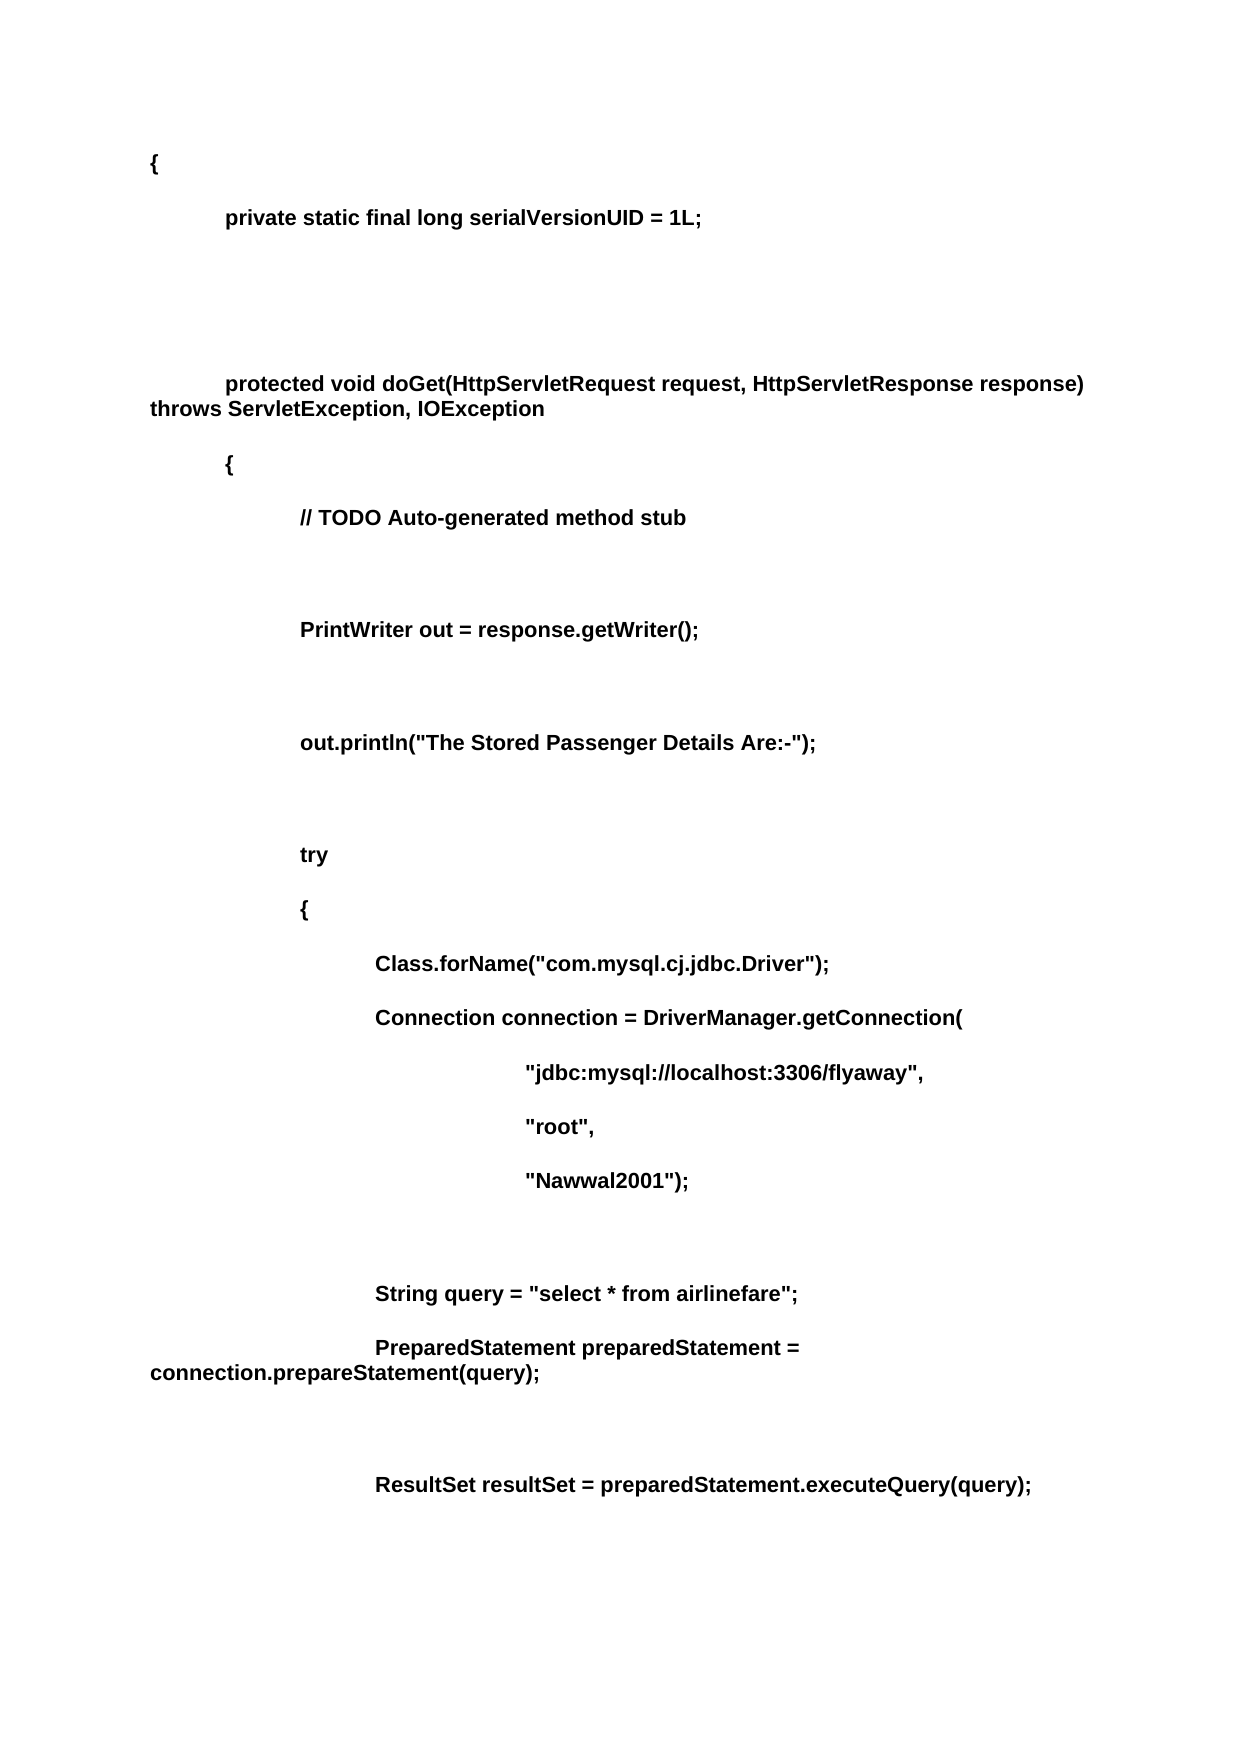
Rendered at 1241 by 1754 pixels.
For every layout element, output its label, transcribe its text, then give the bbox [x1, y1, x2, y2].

text Class.forName("com.mysql.cj.jdbc.Driver"); [150, 951, 1090, 976]
text ResultSet resultSet = preparedStatement.executeQuery(query); [150, 1472, 1090, 1497]
text String query = "select * from airlinefare"; [150, 1280, 1090, 1306]
text "root", [150, 1114, 1090, 1139]
text PreparedStatement preparedStatement = connection.prepareStatement(query); [150, 1335, 1090, 1385]
text // TODO Auto-generated method stub [150, 505, 1090, 530]
text Connection connection = DriverManager.getConnection( [150, 1005, 1090, 1030]
text { [150, 451, 1090, 476]
text out.println("The Stored Passenger Details Are:-"); [150, 729, 1090, 755]
text PrintWriter out = response.getWriter(); [150, 617, 1090, 642]
text { [150, 896, 1090, 921]
text try [150, 842, 1090, 867]
text private static final long serialVersionUID = 1L; [150, 204, 1090, 229]
text protected void doGet(HttpServletRequest request, HttpServletResponse response) throws ServletException, IOException [150, 371, 1090, 421]
text "Nawwal2001"); [150, 1168, 1090, 1193]
text { [150, 150, 1090, 175]
text "jdbc:mysql://localhost:3306/flyaway", [150, 1059, 1090, 1084]
